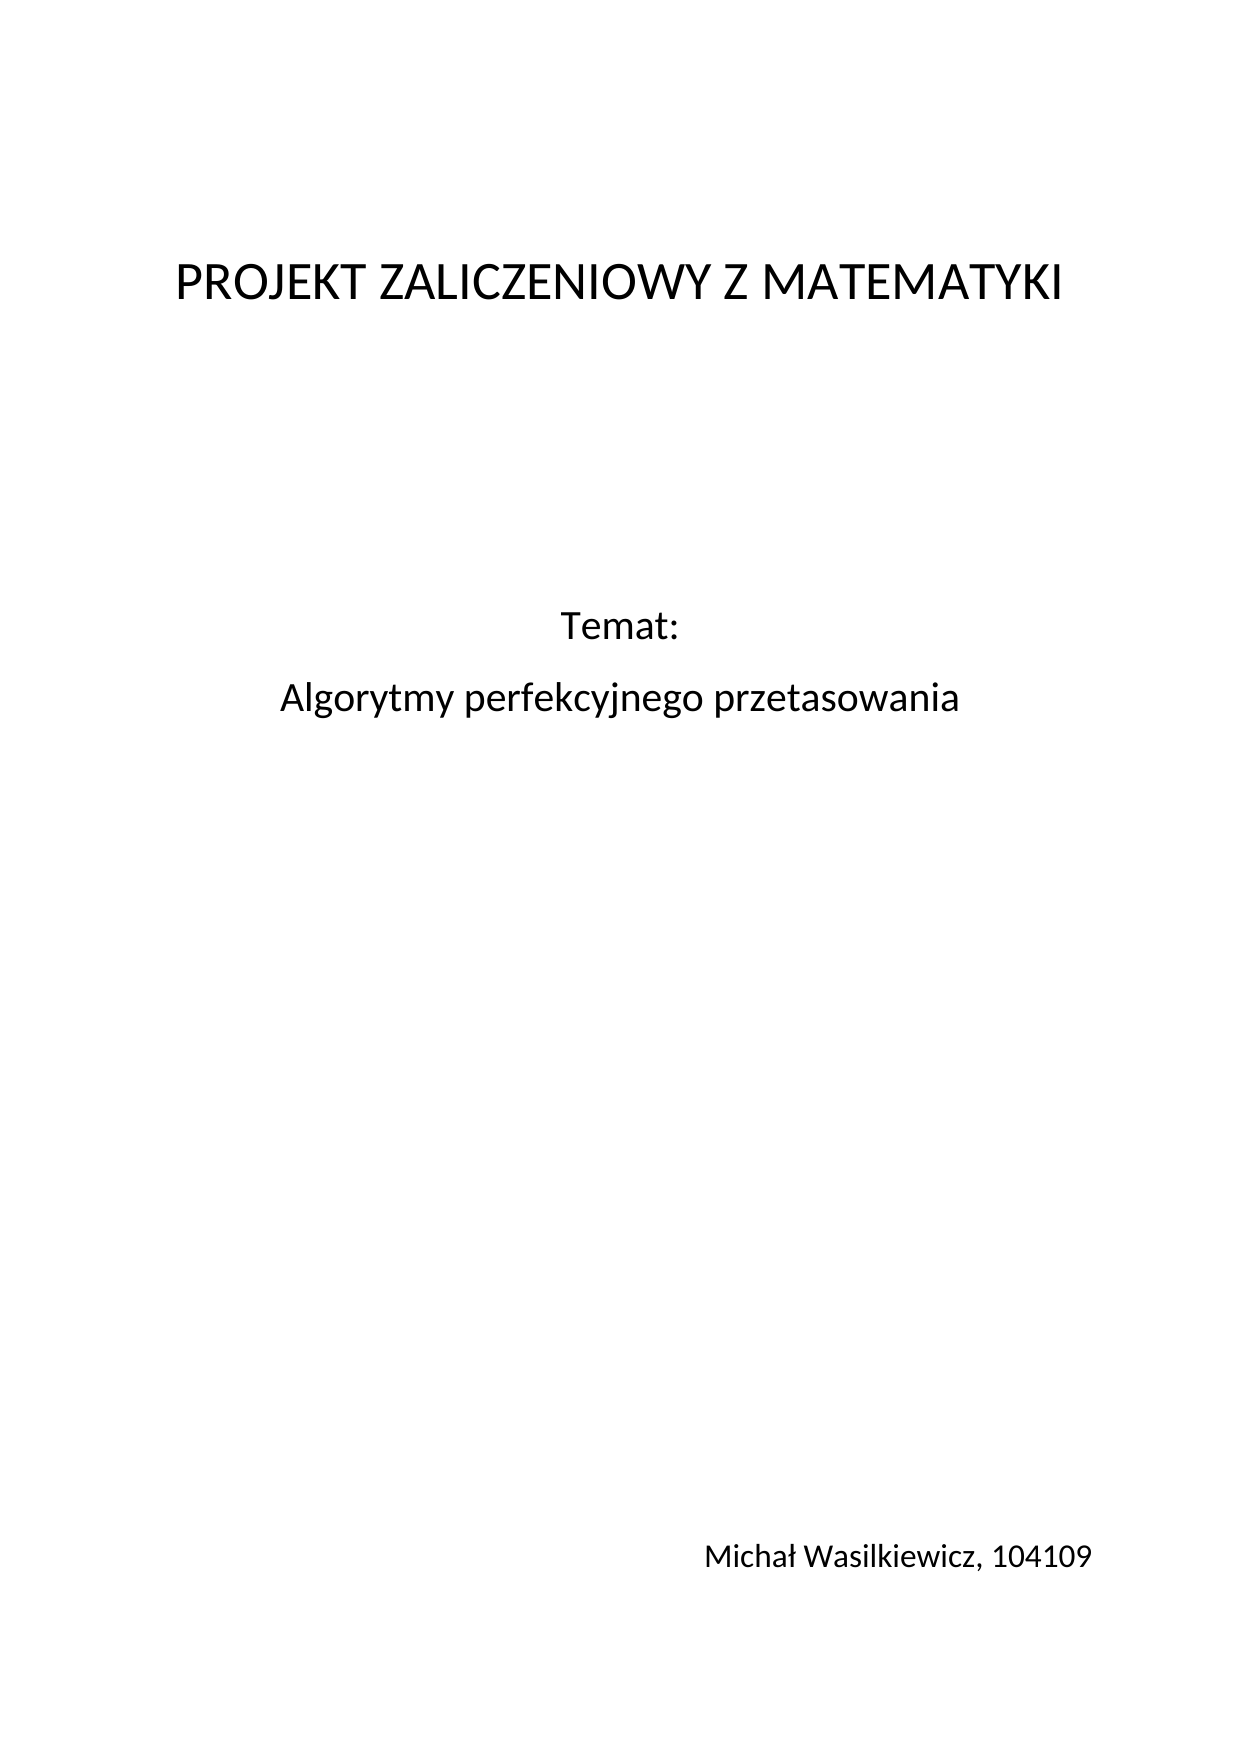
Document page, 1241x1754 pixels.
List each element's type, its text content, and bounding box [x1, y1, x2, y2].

text Temat: [148, 599, 1093, 650]
text PROJEKT ZALICZENIOWY Z MATEMATYKI [148, 247, 1093, 313]
text Michał Wasilkiewicz, 104109 [148, 1536, 1093, 1576]
text Algorytmy perfekcyjnego przetasowania [148, 671, 1093, 721]
